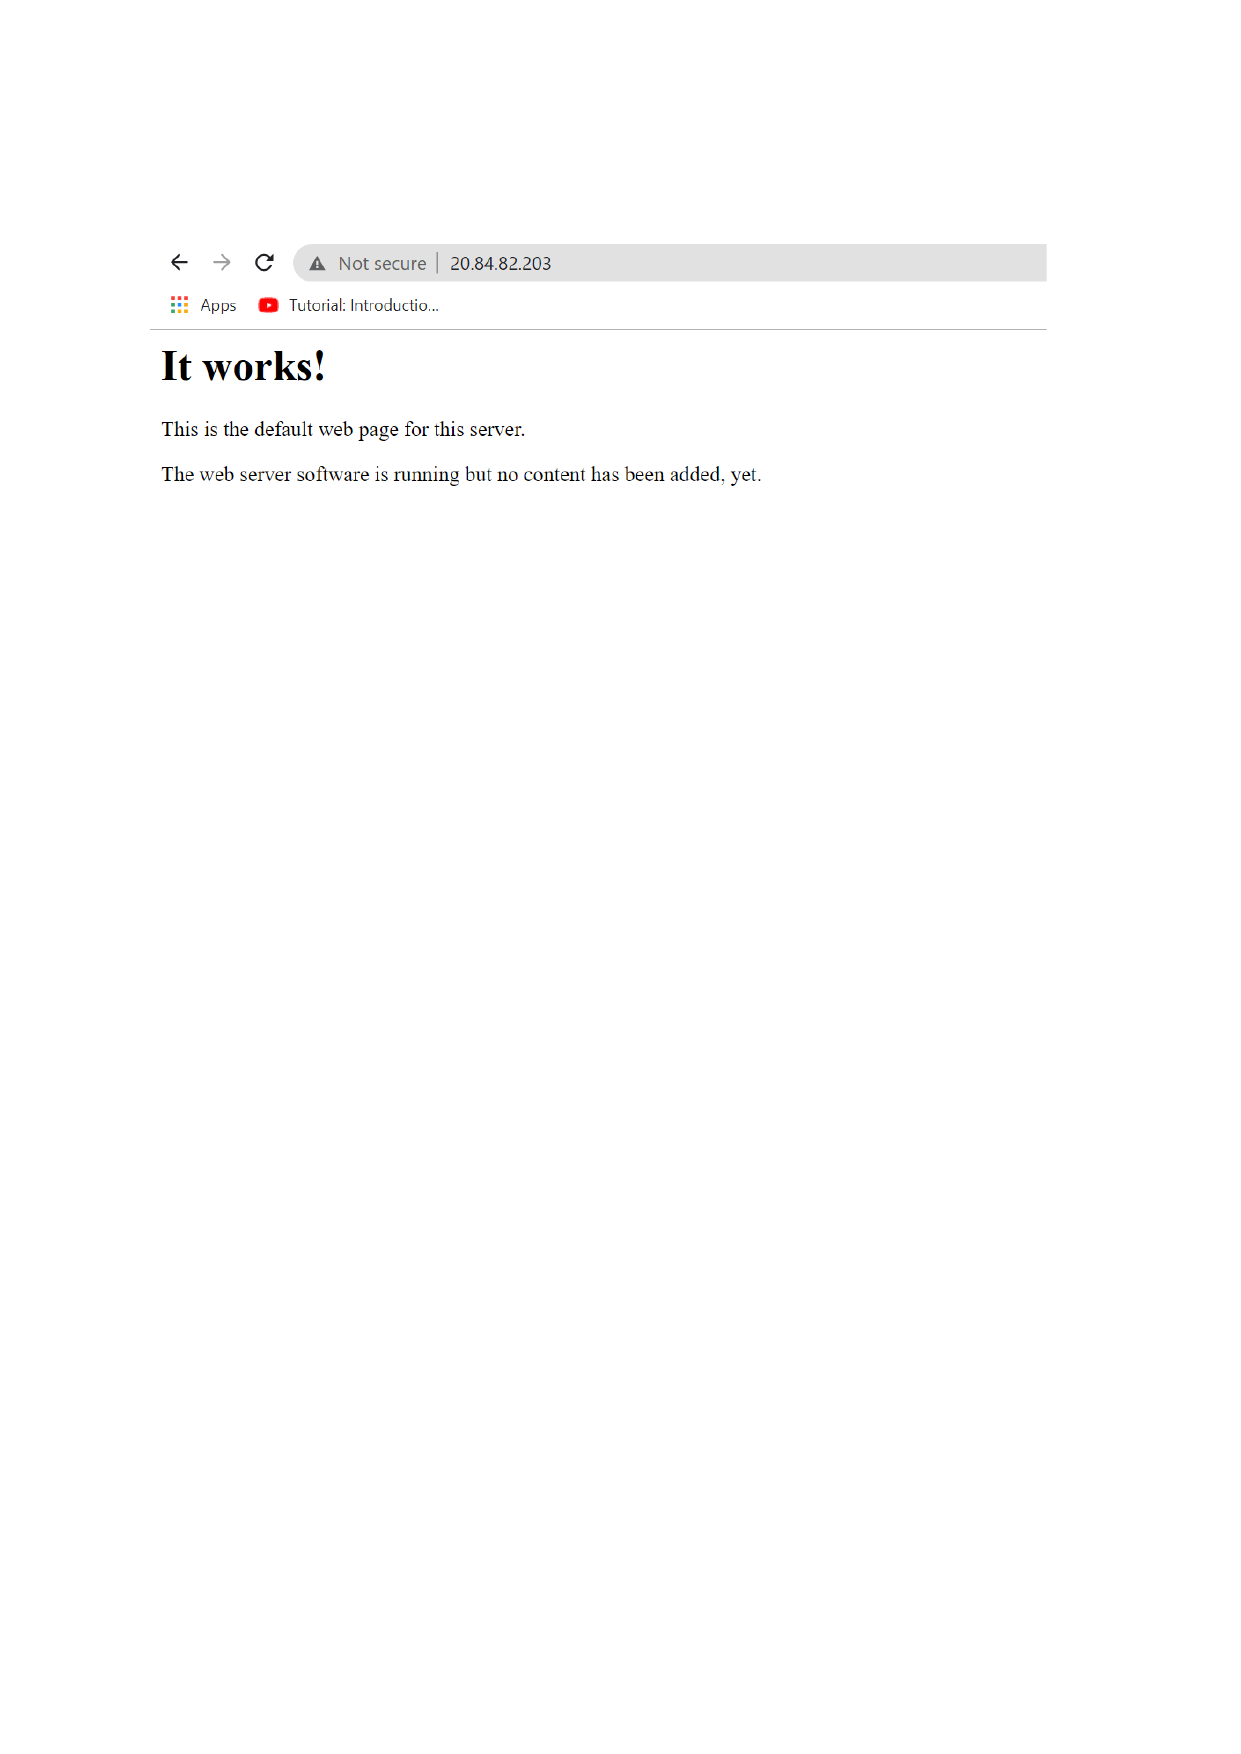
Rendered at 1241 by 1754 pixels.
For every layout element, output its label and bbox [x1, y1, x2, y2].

picture [150, 243, 1047, 601]
